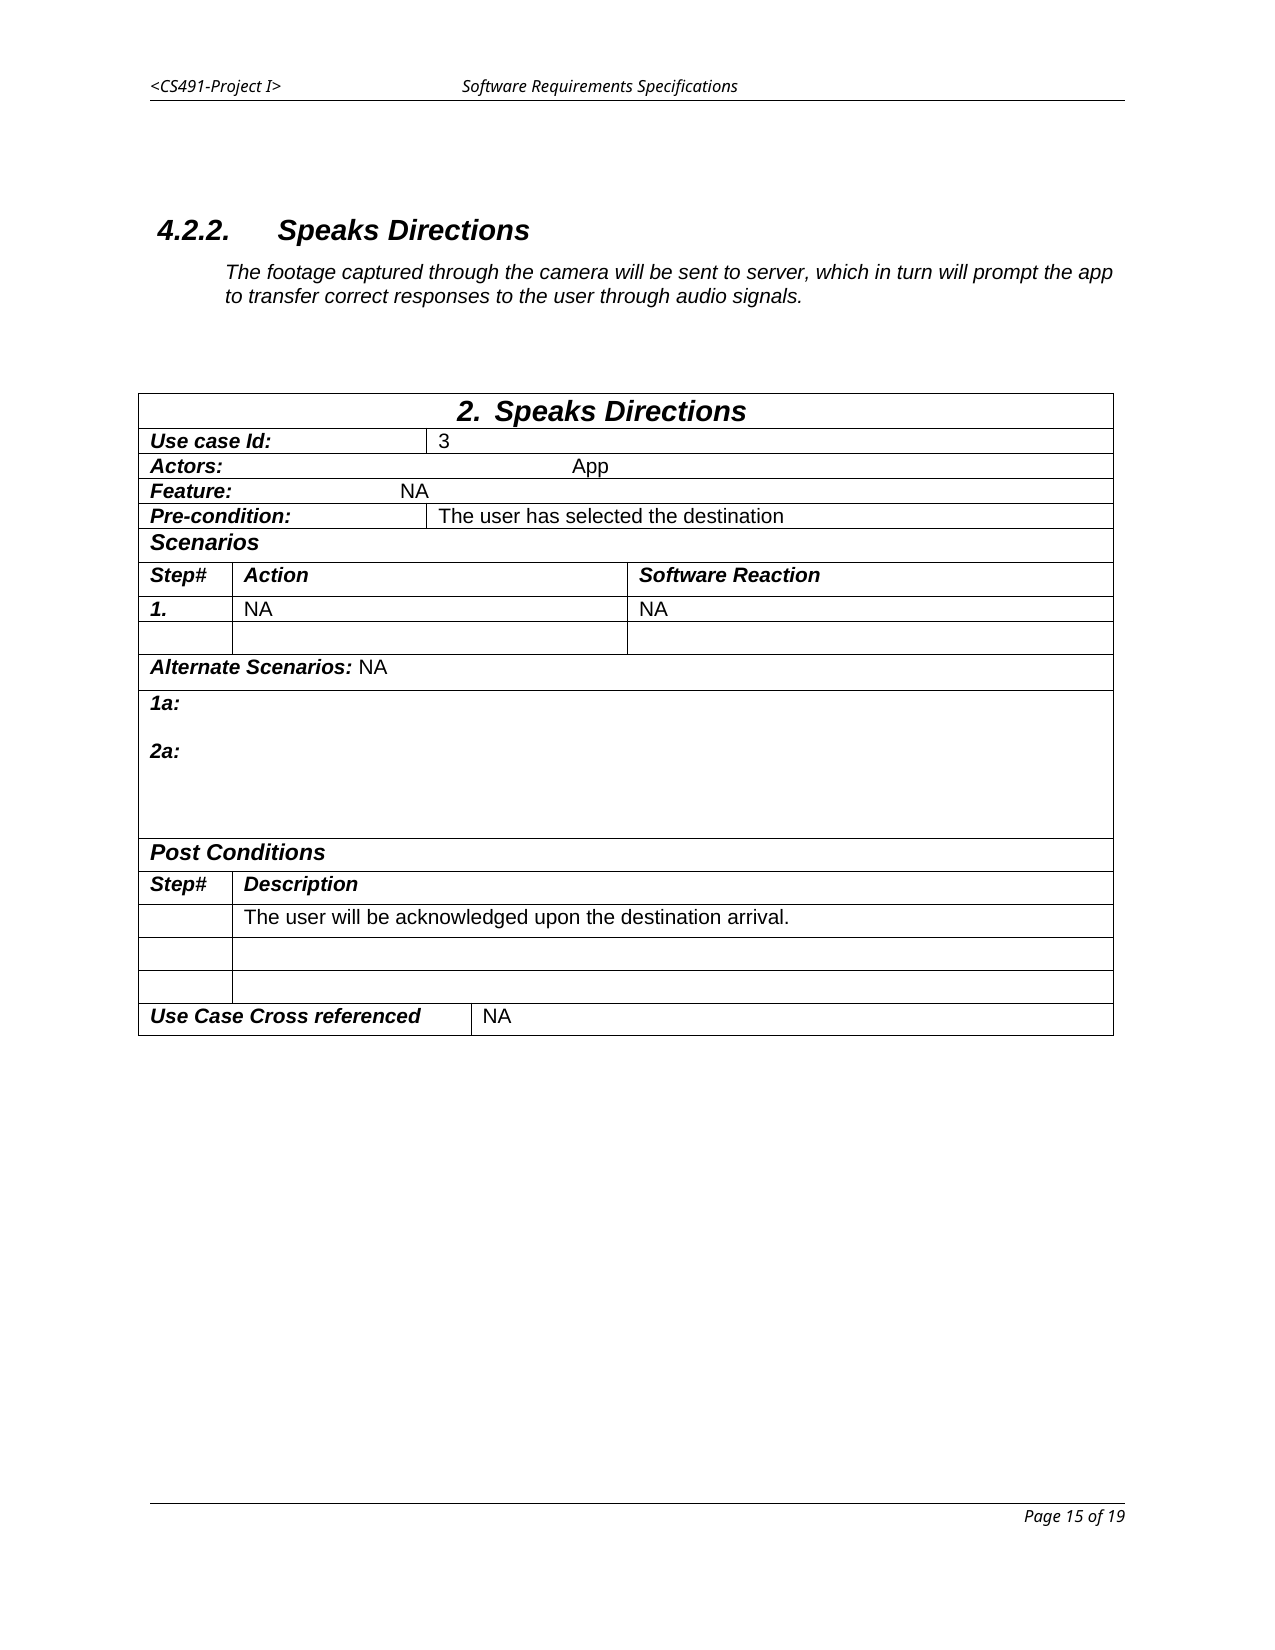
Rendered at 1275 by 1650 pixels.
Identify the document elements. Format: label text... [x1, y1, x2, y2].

table_cell The user will be acknowledged upon the destination arrival. [233, 905, 1113, 937]
table_cell [233, 971, 1113, 1002]
table_cell Action [233, 563, 627, 596]
table_header Speaks Directions [139, 394, 1113, 427]
table_cell 1. [139, 597, 232, 621]
list Speaks Directions [157, 213, 1125, 247]
table_cell [233, 938, 1113, 969]
table_cell Use case Id: [139, 429, 426, 452]
table_cell [139, 971, 232, 1002]
table_cell 1a: 2a: [139, 691, 1113, 838]
table_cell Post Conditions [139, 839, 1113, 871]
table_cell Use Case Cross referenced [139, 1004, 471, 1035]
table_cell Description [233, 872, 1113, 904]
table_cell Step# [139, 872, 232, 904]
table_cell Feature: NA [139, 479, 1113, 502]
table_cell [139, 905, 232, 937]
table_cell NA [472, 1004, 1113, 1035]
table_cell Software Reaction [628, 563, 1113, 596]
table_cell NA [628, 597, 1113, 621]
table_cell Alternate Scenarios: NA [139, 655, 1113, 690]
table_cell Pre-condition: [139, 504, 426, 527]
table_cell The user has selected the destination [427, 504, 1113, 527]
table_cell Step# [139, 563, 232, 596]
table_cell Actors: App [139, 454, 1113, 477]
table_cell [628, 622, 1113, 654]
table_cell Scenarios [139, 529, 1113, 562]
table_cell [139, 622, 232, 654]
table_cell [233, 622, 627, 654]
table_cell 3 [427, 429, 1113, 452]
list The footage captured through the camera will be sent to server, which in turn will prompt the app to transfer correct responses to the user through audio signals. [225, 259, 1125, 307]
table_cell [139, 938, 232, 969]
table_cell NA [233, 597, 627, 621]
